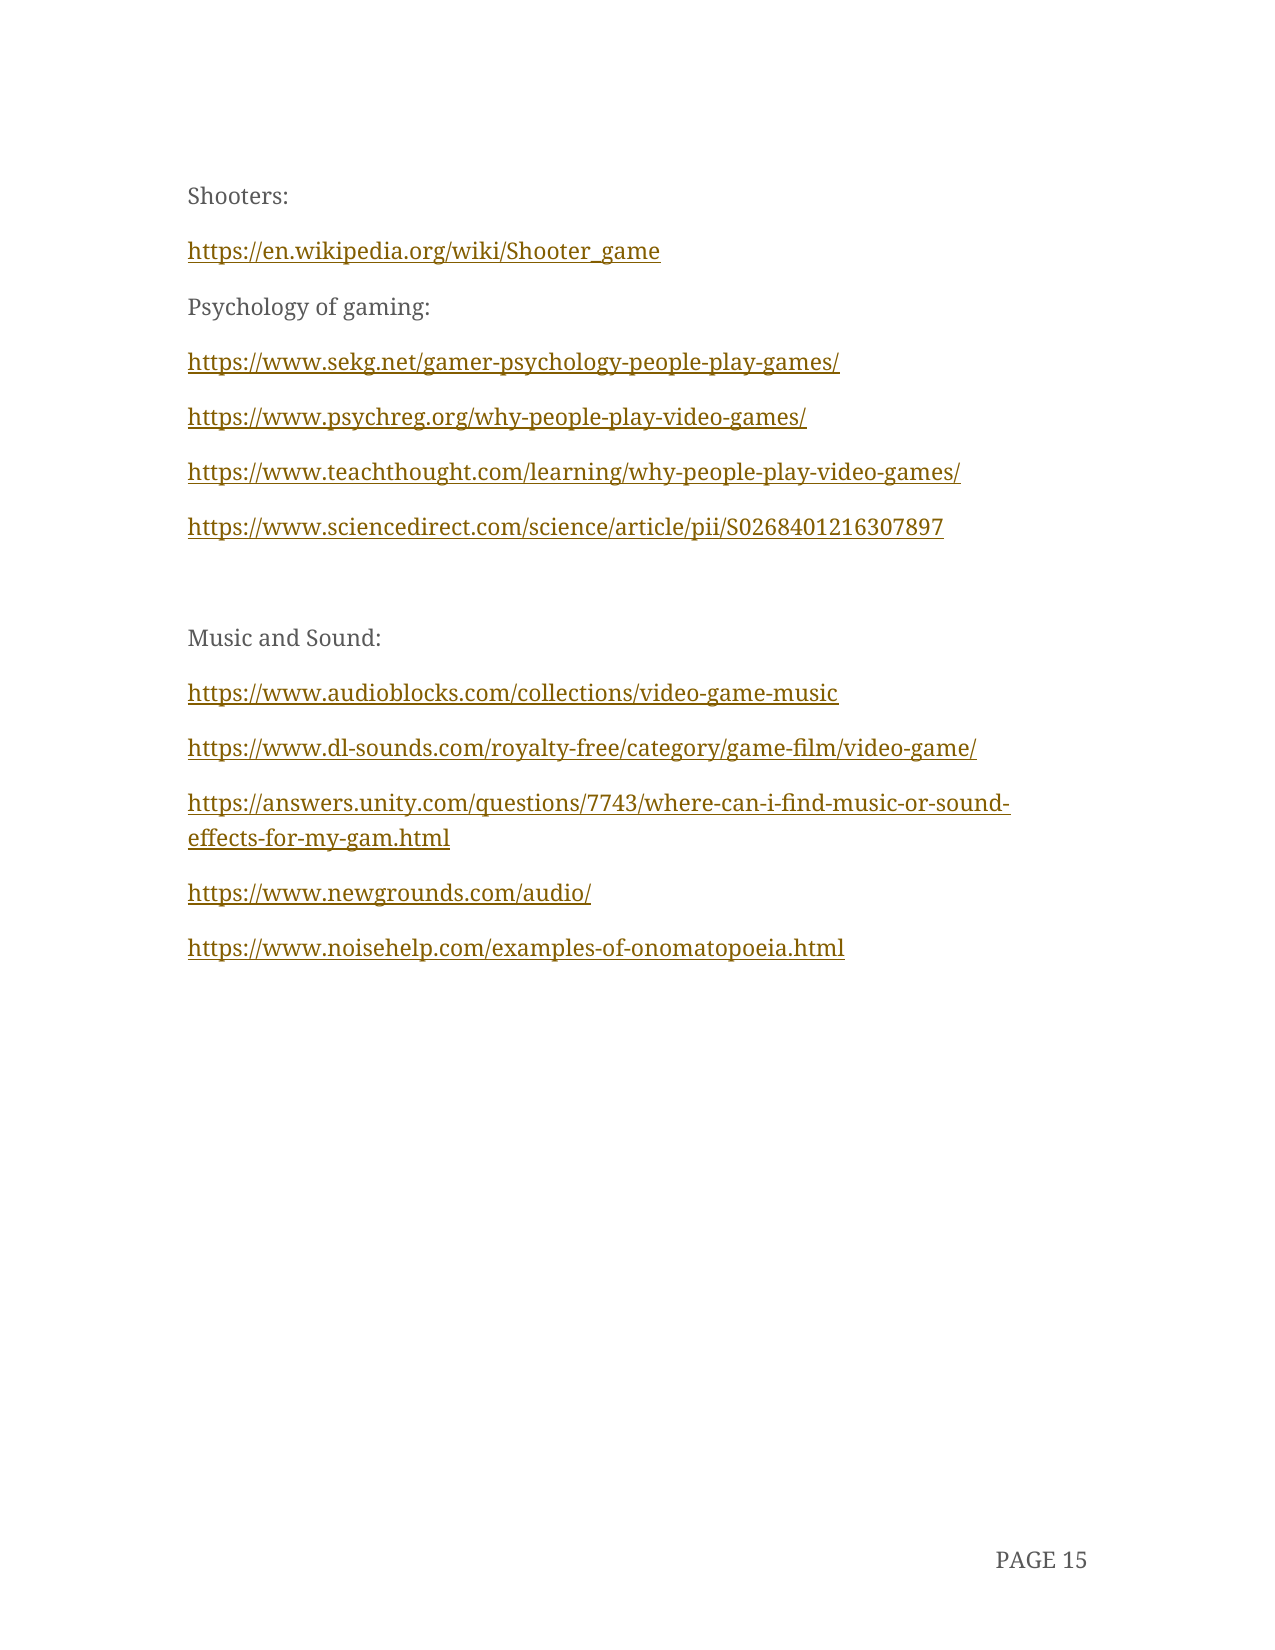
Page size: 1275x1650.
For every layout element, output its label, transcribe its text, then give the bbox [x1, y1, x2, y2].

text https://www.dl-sounds.com/royalty-free/category/game-film/video-game/ [187, 732, 1087, 763]
text https://www.sciencedirect.com/science/article/pii/S0268401216307897 [187, 511, 1087, 542]
text Shooters: [187, 180, 1087, 211]
text https://en.wikipedia.org/wiki/Shooter_game [187, 235, 1087, 266]
text https://answers.unity.com/questions/7743/where-can-i-find-music-or-sound-effects-for-my-gam.html [187, 787, 1087, 853]
text Psychology of gaming: [187, 290, 1087, 322]
text https://www.audioblocks.com/collections/video-game-music [187, 677, 1087, 708]
text https://www.noisehelp.com/examples-of-onomatopoeia.html [187, 932, 1087, 963]
text https://www.newgrounds.com/audio/ [187, 877, 1087, 908]
text https://www.teachthought.com/learning/why-people-play-video-games/ [187, 456, 1087, 487]
text Music and Sound: [187, 622, 1087, 653]
text https://www.psychreg.org/why-people-play-video-games/ [187, 401, 1087, 432]
text https://www.sekg.net/gamer-psychology-people-play-games/ [187, 346, 1087, 377]
